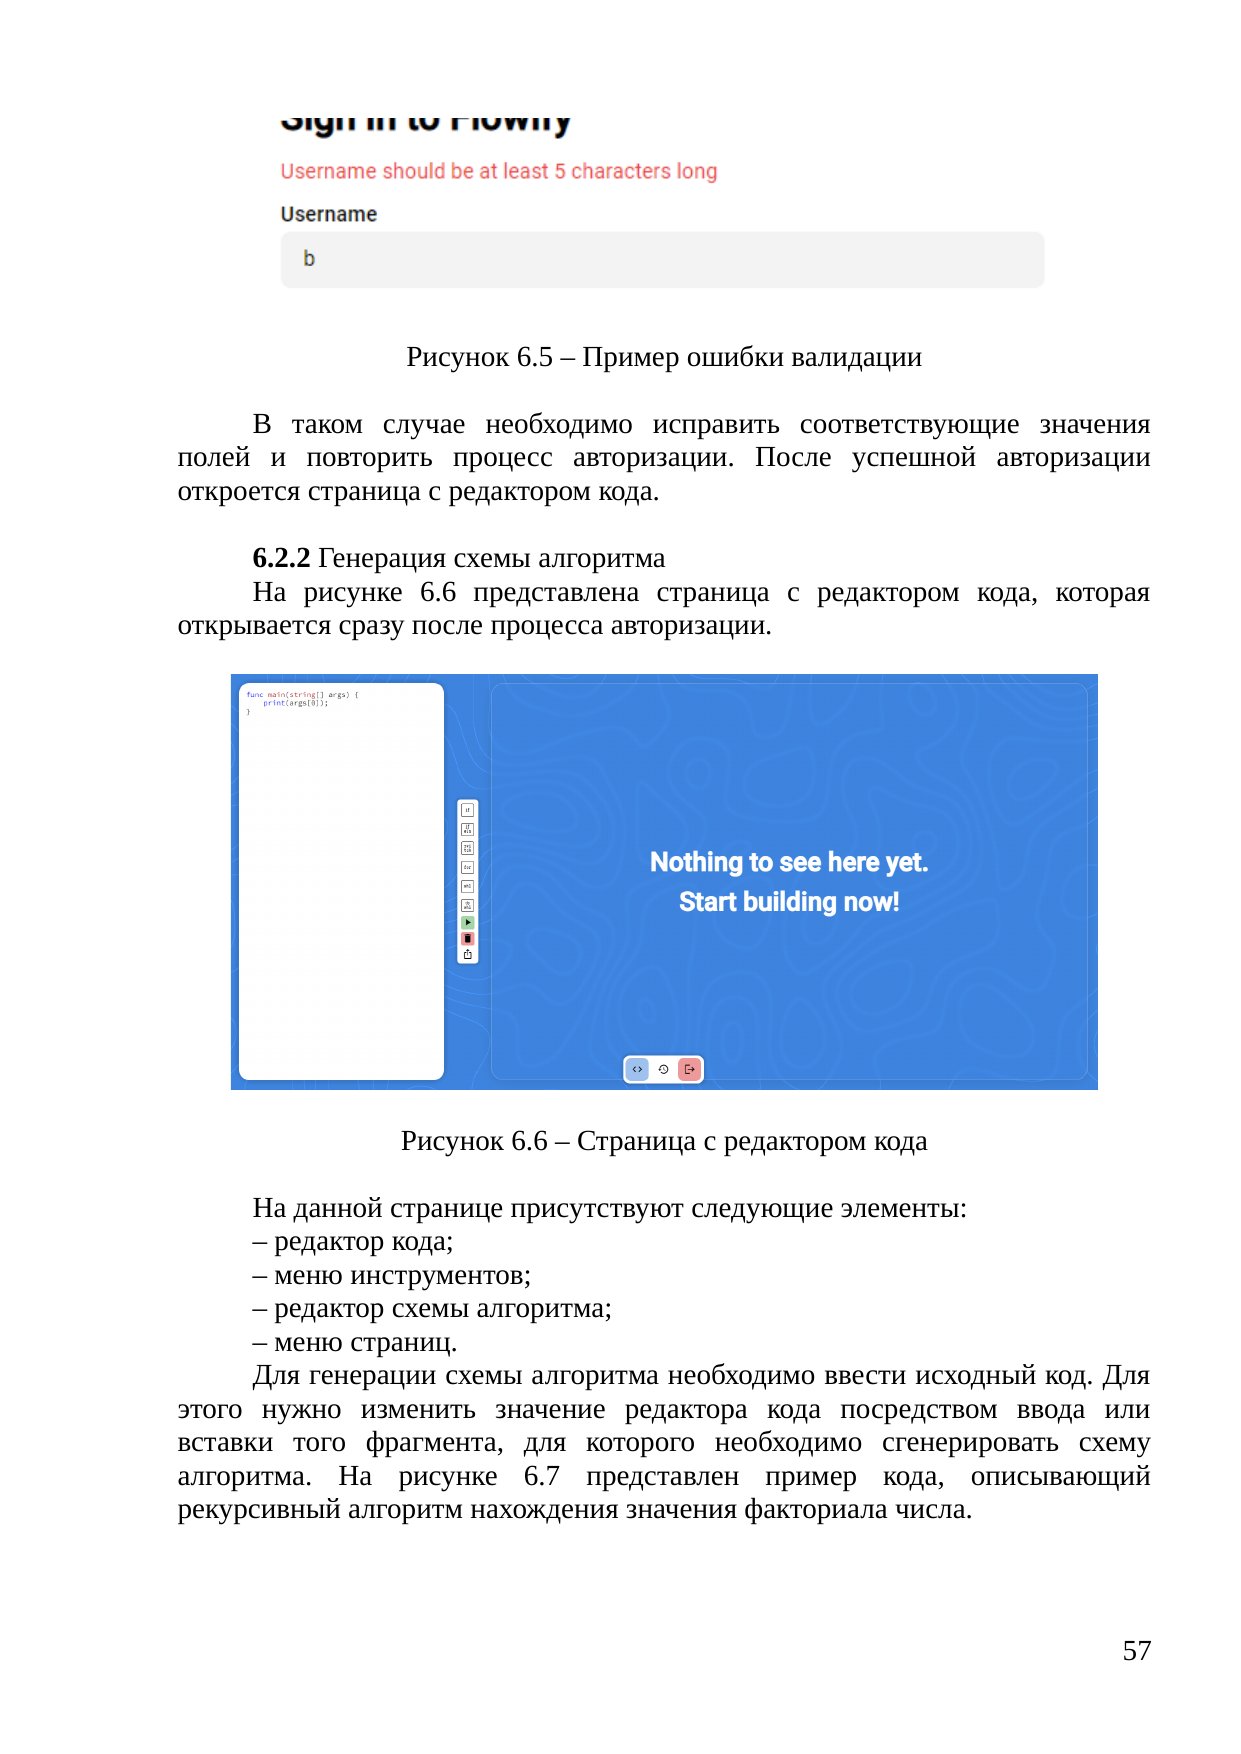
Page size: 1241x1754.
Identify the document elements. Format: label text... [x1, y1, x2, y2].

text – меню страниц. [177, 1324, 1152, 1357]
text Рисунок 6.5 – Пример ошибки валидации [177, 339, 1152, 372]
text – редактор кода; [177, 1223, 1152, 1257]
text – меню инструментов; [177, 1257, 1152, 1290]
text – редактор схемы алгоритма; [177, 1290, 1152, 1324]
text 6.2.2 Генерация схемы алгоритма [177, 540, 1152, 574]
text На данной странице присутствуют следующие элементы: [177, 1190, 1152, 1223]
text В таком случае необходимо исправить соответствующие значения полей и повторить процесс авторизации. После успешной авторизации откроется страница с редактором кода. [177, 406, 1152, 507]
picture [230, 674, 1098, 1090]
picture [262, 118, 1067, 306]
text Рисунок 6.6 – Страница с редактором кода [177, 1123, 1152, 1156]
text На рисунке 6.6 представлена страница с редактором кода, которая открывается сразу после процесса авторизации. [177, 574, 1152, 641]
